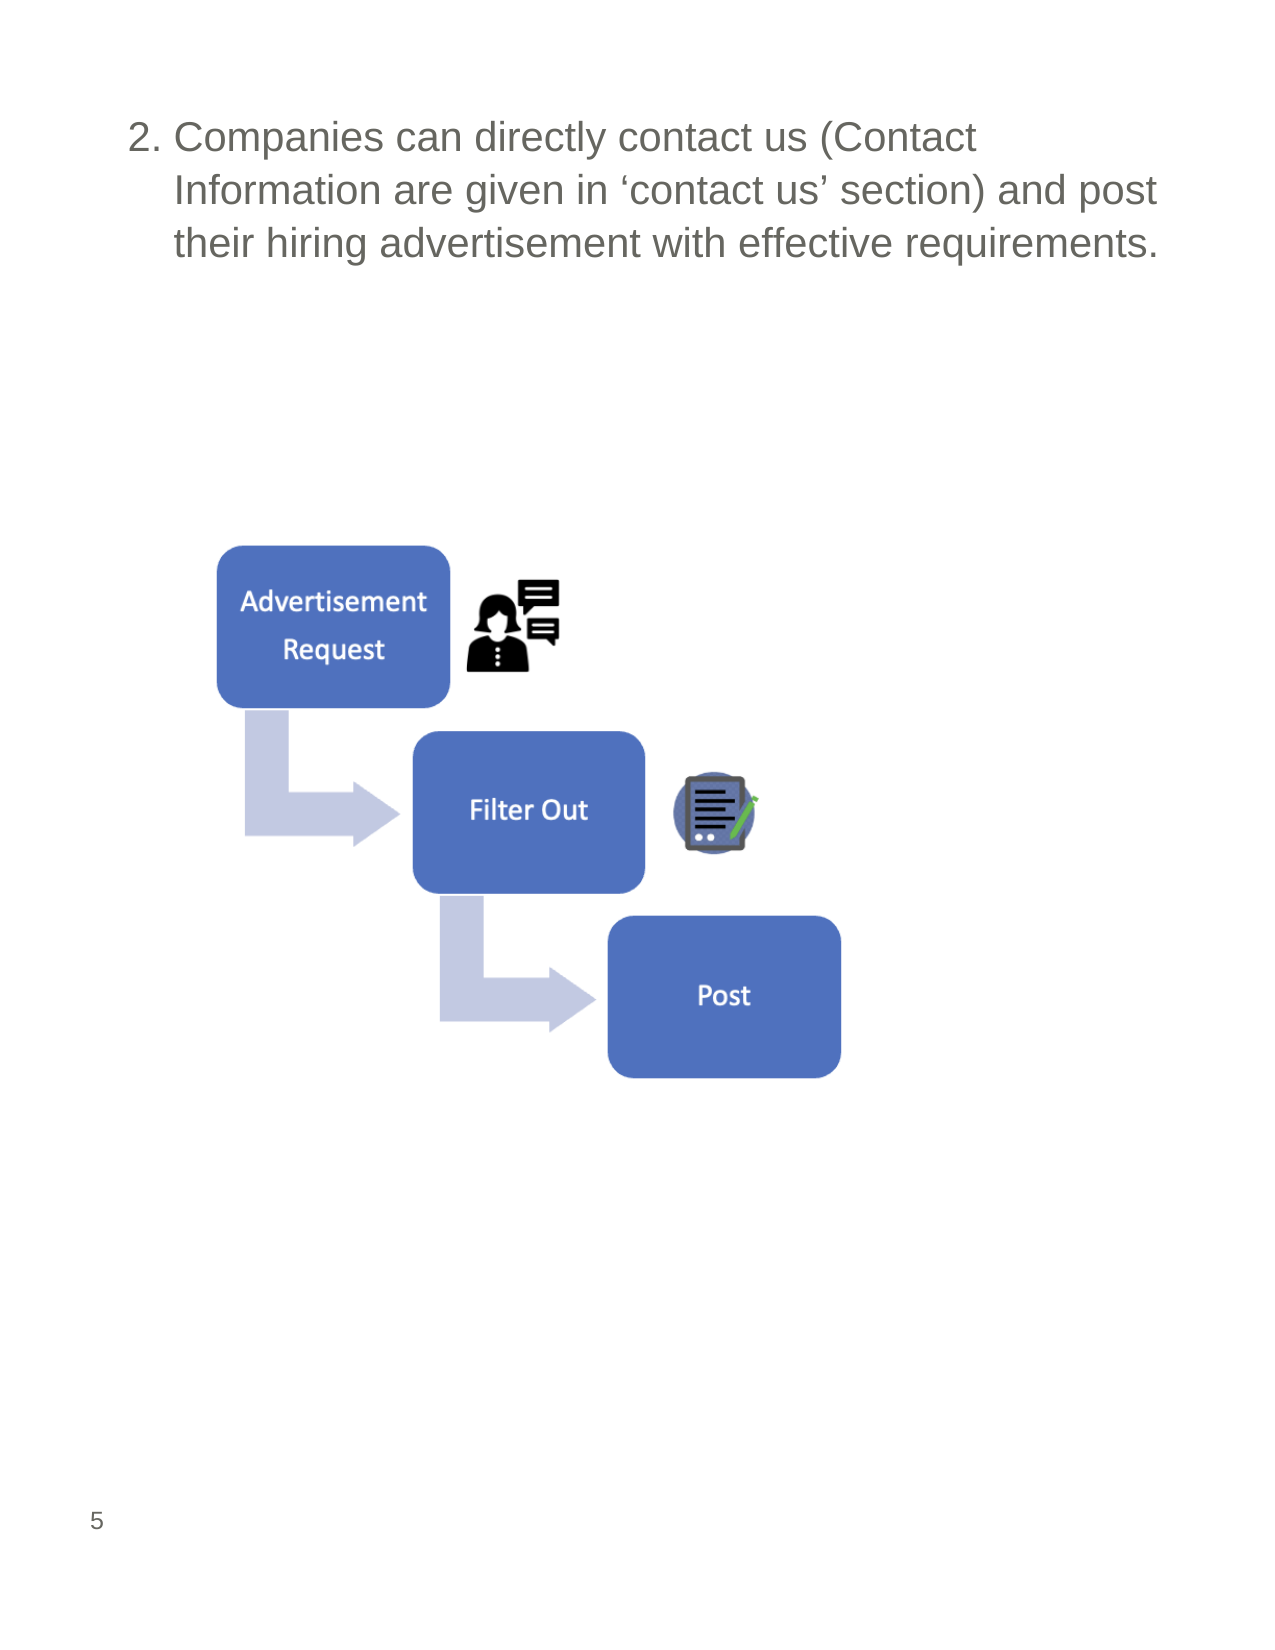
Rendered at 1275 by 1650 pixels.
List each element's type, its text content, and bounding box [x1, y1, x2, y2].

picture [173, 481, 934, 1144]
list Companies can directly contact us (Contact Information are given in ‘contact us’ section) and post their hiring advertisement with effective requirements. [127, 112, 1185, 266]
